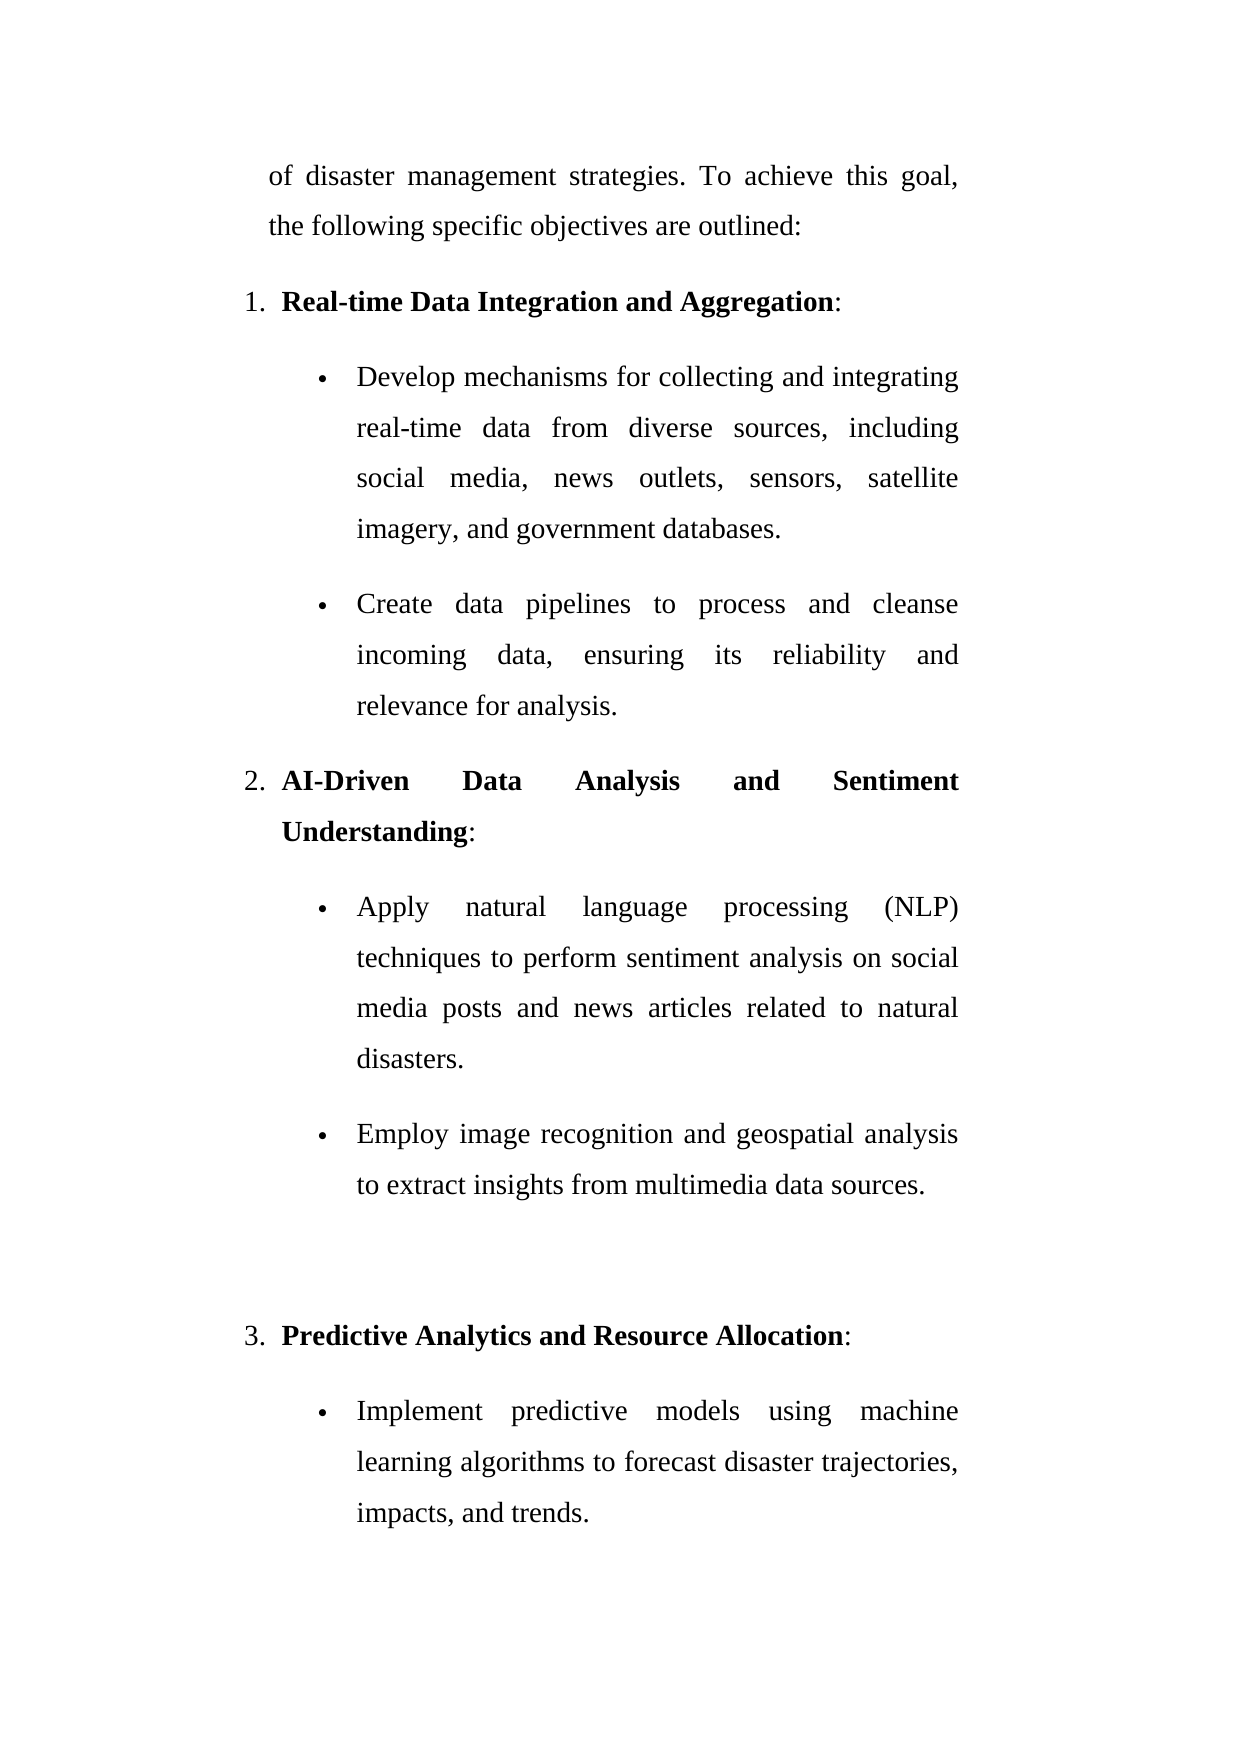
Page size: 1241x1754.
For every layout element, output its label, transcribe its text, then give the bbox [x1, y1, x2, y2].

list Employ image recognition and geospatial analysis to extract insights from multimedia data sources. [319, 1117, 959, 1201]
list Real-time Data Integration and Aggregation: [244, 284, 959, 317]
list Predictive Analytics and Resource Allocation: [244, 1318, 959, 1352]
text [267, 158, 959, 242]
list Apply natural language processing (NLP) techniques to perform sentiment analysis on social media posts and news articles related to natural disasters. [319, 889, 959, 1075]
list AI-Driven Data Analysis and Sentiment Understanding: [244, 763, 959, 847]
list Implement predictive models using machine learning algorithms to forecast disaster trajectories, impacts, and trends. [319, 1393, 959, 1528]
list Develop mechanisms for collecting and integrating real-time data from diverse sources, including social media, news outlets, sensors, satellite imagery, and government databases. [319, 359, 959, 545]
list Create data pipelines to process and cleanse incoming data, ensuring its reliability and relevance for analysis. [319, 587, 959, 721]
